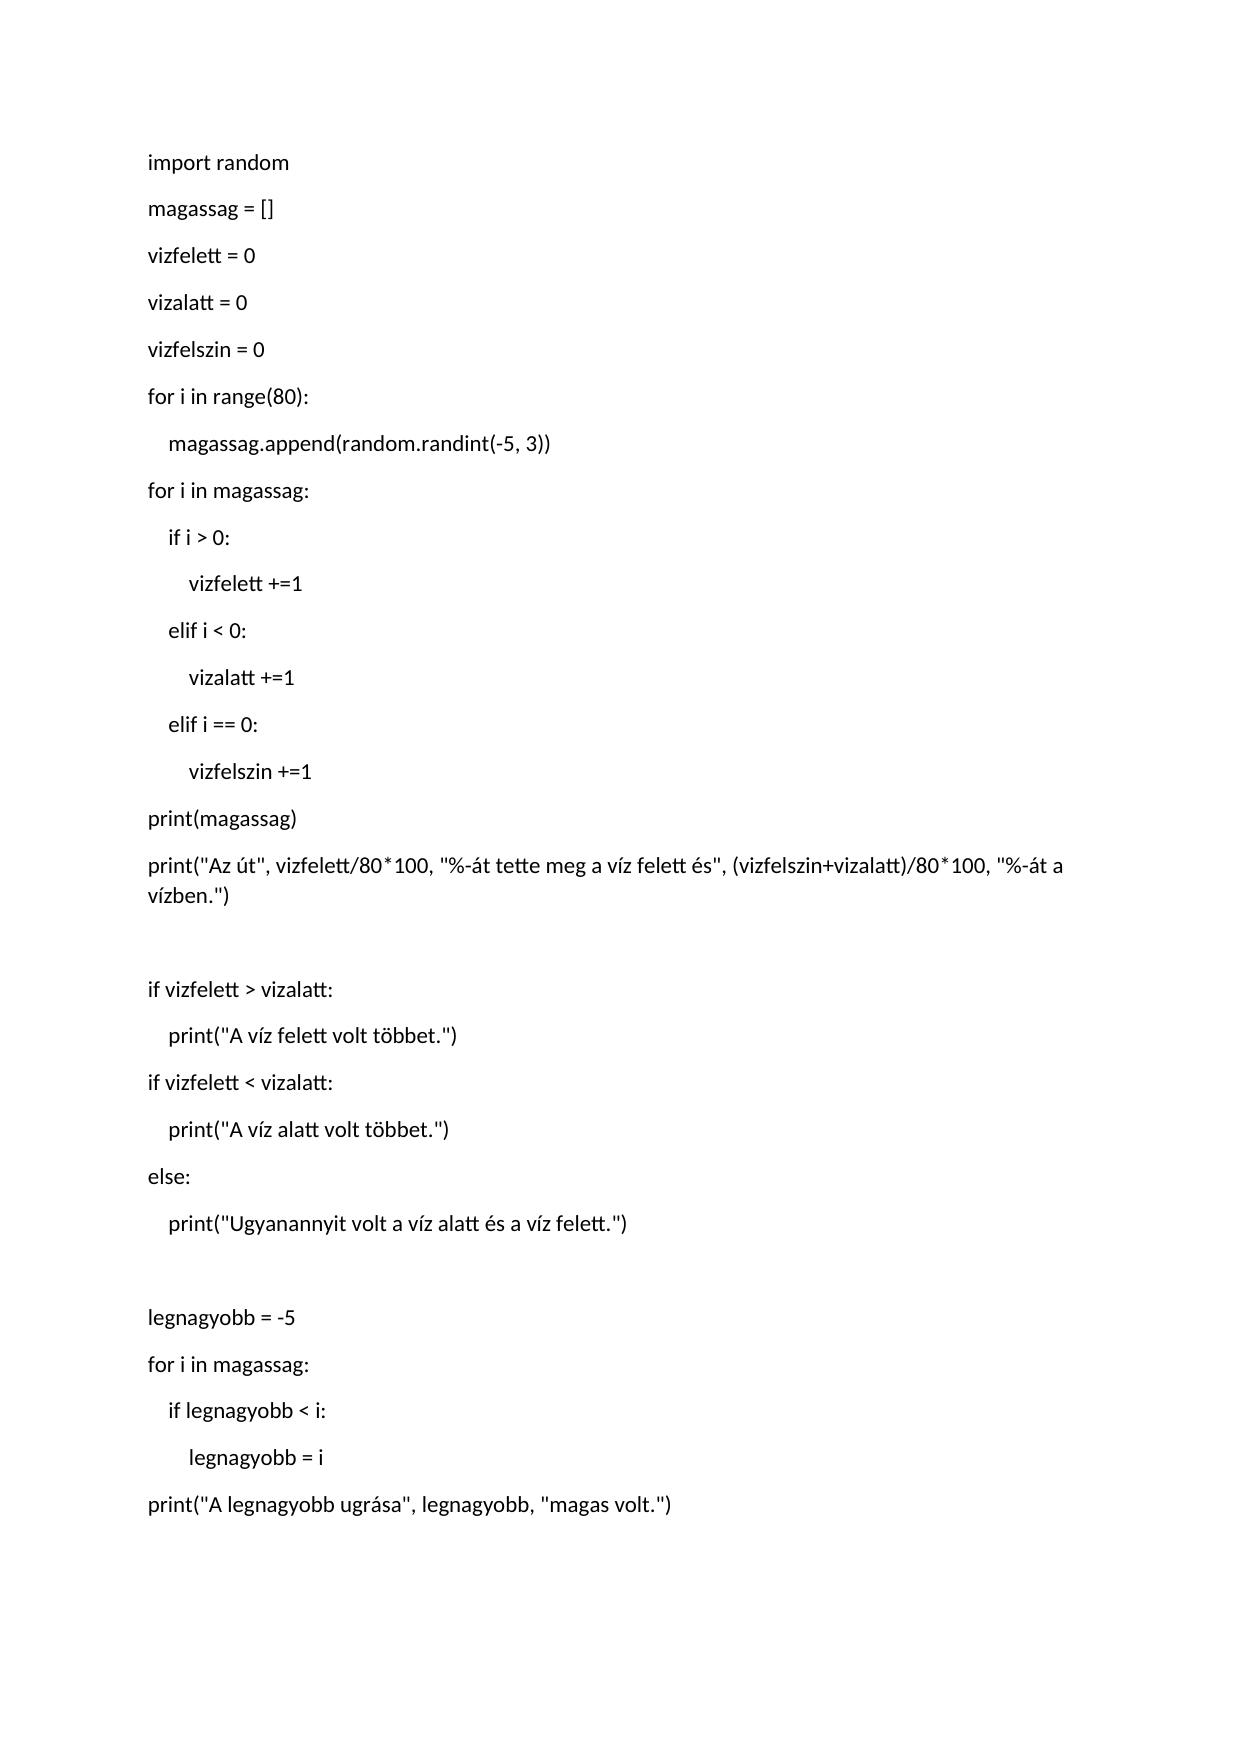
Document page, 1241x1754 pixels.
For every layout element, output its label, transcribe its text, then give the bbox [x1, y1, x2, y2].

text legnagyobb = i [148, 1443, 1093, 1471]
text vizfelett +=1 [148, 569, 1093, 597]
text vizalatt +=1 [148, 663, 1093, 691]
text print("Az út", vizfelett/80*100, "%-át tette meg a víz felett és", (vizfelszin+vizalatt)/80*100, "%-át a vízben.") [148, 851, 1093, 909]
text print("Ugyanannyit volt a víz alatt és a víz felett.") [148, 1209, 1093, 1237]
text for i in magassag: [148, 476, 1093, 504]
text for i in magassag: [148, 1350, 1093, 1378]
text print(magassag) [148, 804, 1093, 832]
text vizfelett = 0 [148, 241, 1093, 269]
text if vizfelett < vizalatt: [148, 1068, 1093, 1096]
text elif i == 0: [148, 710, 1093, 738]
text print("A legnagyobb ugrása", legnagyobb, "magas volt.") [148, 1490, 1093, 1518]
text if i > 0: [148, 523, 1093, 551]
text for i in range(80): [148, 382, 1093, 410]
text else: [148, 1162, 1093, 1190]
text vizfelszin = 0 [148, 335, 1093, 363]
text magassag = [] [148, 194, 1093, 222]
text vizfelszin +=1 [148, 757, 1093, 785]
text if legnagyobb < i: [148, 1397, 1093, 1424]
text elif i < 0: [148, 616, 1093, 644]
text import random [148, 148, 1093, 176]
text if vizfelett > vizalatt: [148, 975, 1093, 1003]
text legnagyobb = -5 [148, 1303, 1093, 1331]
text print("A víz alatt volt többet.") [148, 1115, 1093, 1143]
text magassag.append(random.randint(-5, 3)) [148, 429, 1093, 457]
text print("A víz felett volt többet.") [148, 1022, 1093, 1049]
text vizalatt = 0 [148, 288, 1093, 316]
